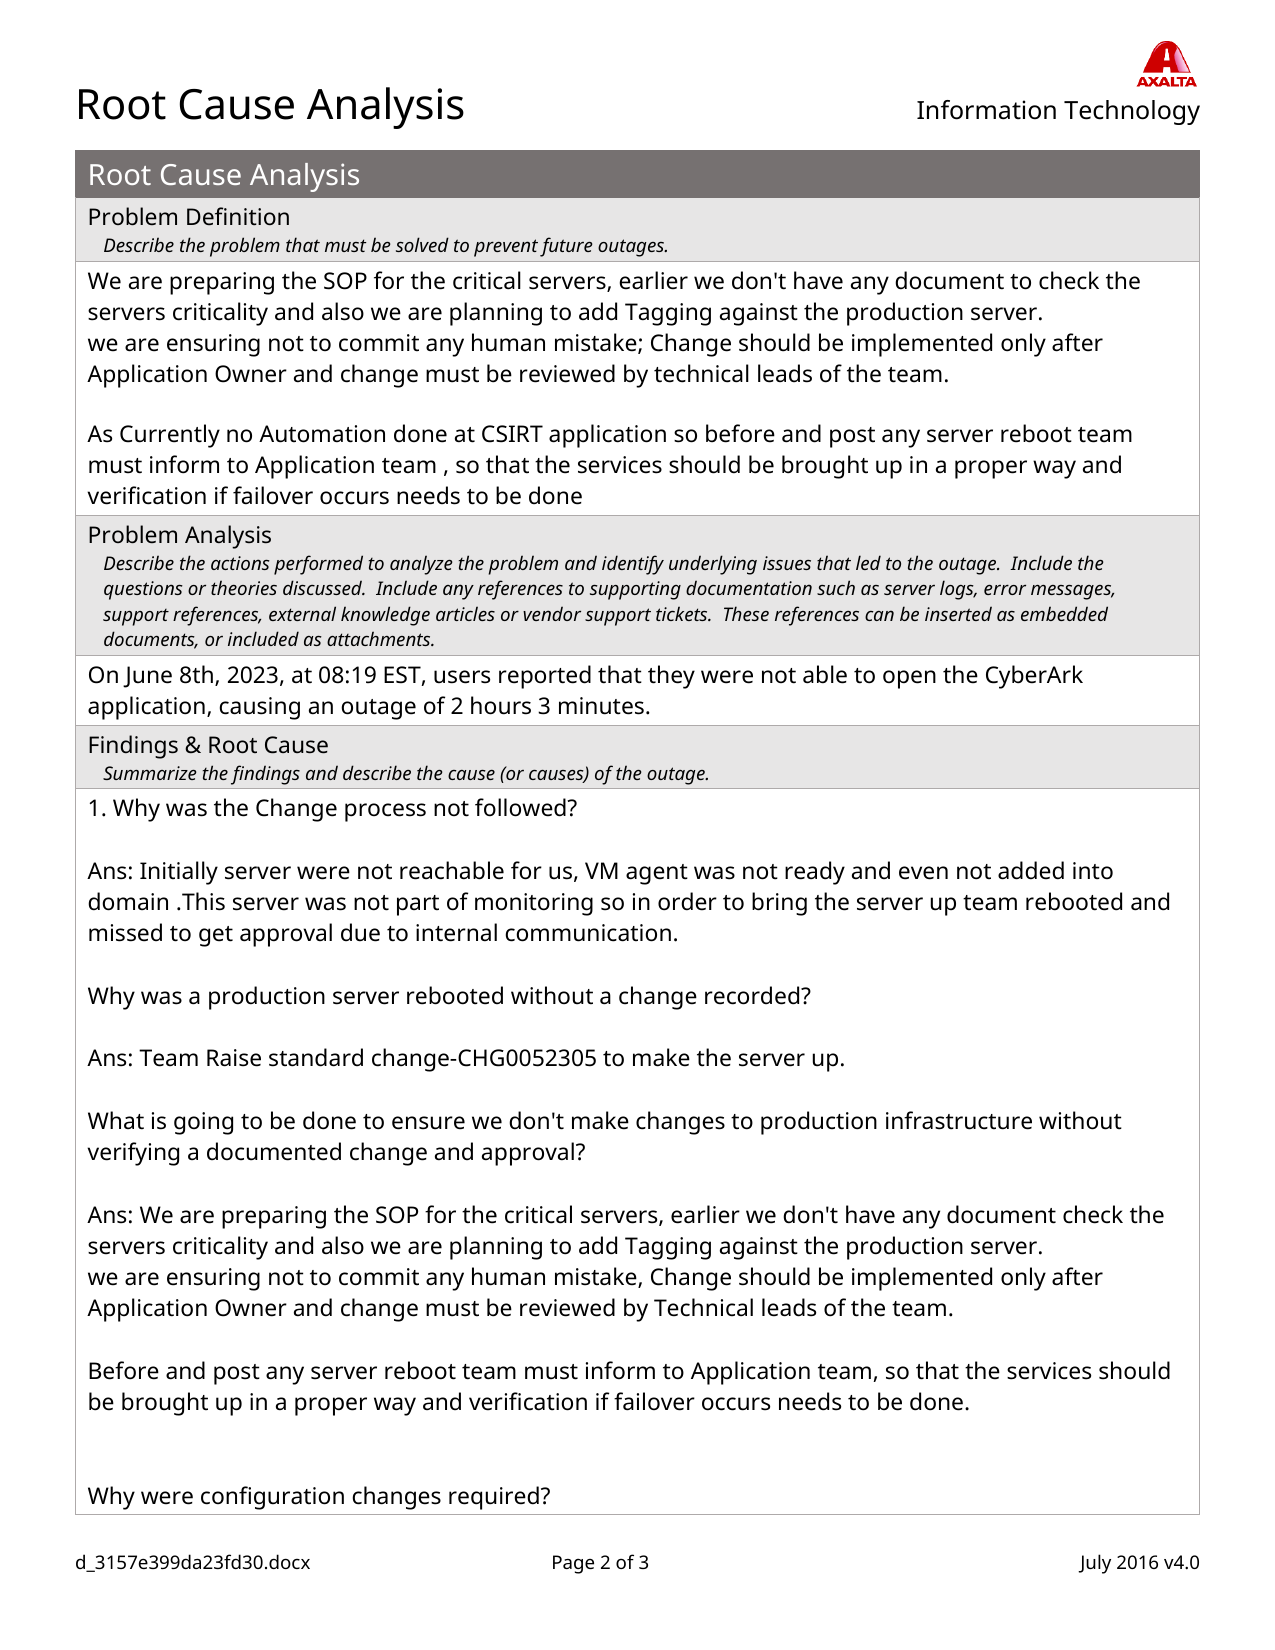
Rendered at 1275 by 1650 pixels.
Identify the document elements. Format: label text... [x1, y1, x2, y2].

table_cell On June 8th, 2023, at 08:19 EST, users reported that they were not able to open the CyberArk application, causing an outage of 2 hours 3 minutes. [76, 656, 1199, 724]
table_cell Findings & Root Cause Summarize the findings and describe the cause (or causes) of the outage. [76, 726, 1199, 788]
picture [1126, 23, 1207, 104]
table_cell We are preparing the SOP for the critical servers, earlier we don't have any document to check the servers criticality and also we are planning to add Tagging against the production server. we are ensuring not to commit any human mistake; Change should be implemented only after Application Owner and change must be reviewed by technical leads of the team. As Currently no Automation done at CSIRT application so before and post any server reboot team must inform to Application team , so that the services should be brought up in a proper way and verification if failover occurs needs to be done [76, 262, 1199, 514]
table_header Root Cause Analysis [76, 151, 1199, 197]
table_cell Problem Analysis Describe the actions performed to analyze the problem and identify underlying issues that led to the outage. Include the questions or theories discussed. Include any references to supporting documentation such as server logs, error messages, support references, external knowledge articles or vendor support tickets. These references can be inserted as embedded documents, or included as attachments. [76, 516, 1199, 655]
table_cell Problem Definition Describe the problem that must be solved to prevent future outages. [76, 198, 1199, 261]
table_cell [76, 789, 1199, 1514]
